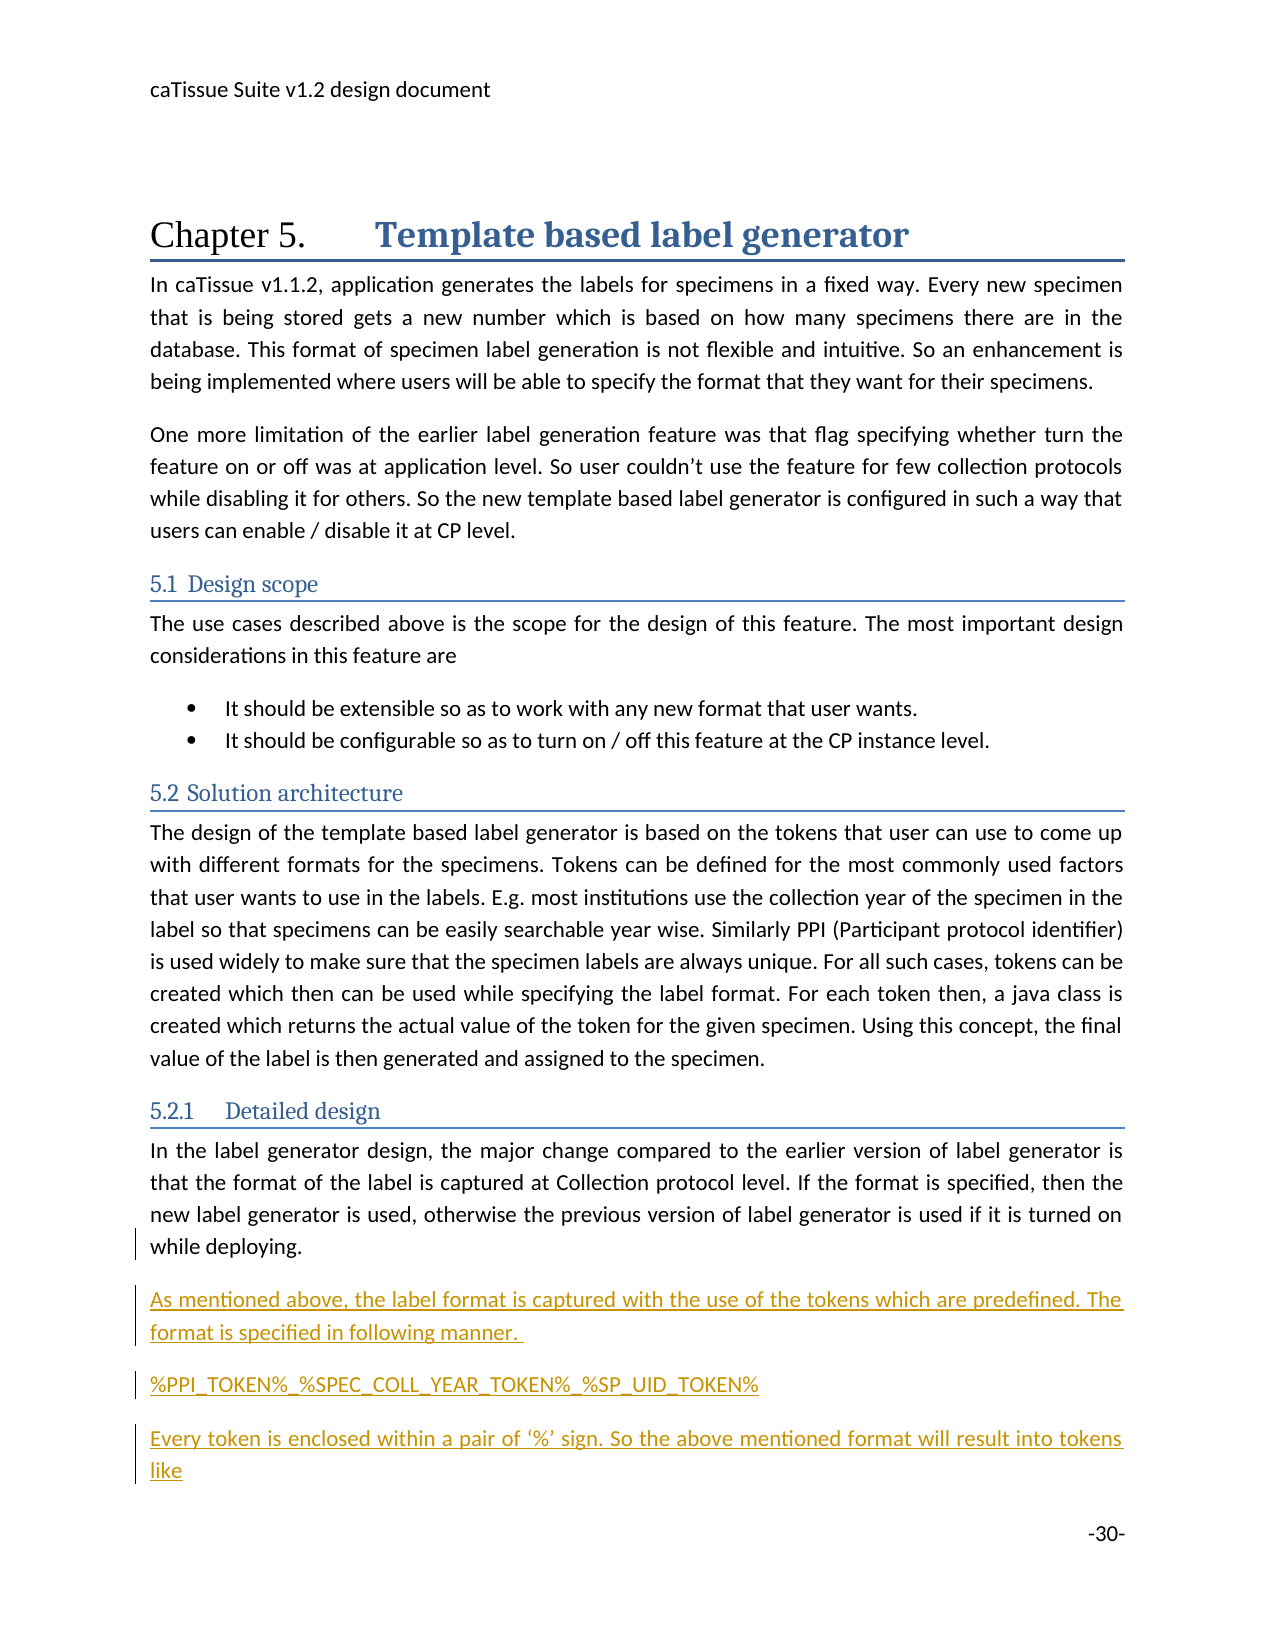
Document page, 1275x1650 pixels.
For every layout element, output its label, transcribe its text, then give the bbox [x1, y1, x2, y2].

text The use cases described above is the scope for the design of this feature. The most important design considerations in this feature are [150, 609, 1125, 669]
text One more limitation of the earlier label generation feature was that flag specifying whether turn the feature on or off was at application level. So user couldn’t use the feature for few collection protocols while disabling it for others. So the new template based label generator is configured in such a way that users can enable / disable it at CP level. [150, 420, 1125, 544]
list It should be configurable so as to turn on / off this feature at the CP instance level. [187, 726, 1125, 754]
subtitle Detailed design [150, 1097, 1125, 1127]
subtitle Design scope [150, 569, 1125, 600]
text In caTissue v1.1.2, application generates the labels for specimens in a fixed way. Every new specimen that is being stored gets a new number which is based on how many specimens there are in the database. This format of specimen label generation is not flexible and intuitive. So an enhancement is being implemented where users will be able to specify the format that they want for their specimens. [150, 270, 1125, 395]
text In the label generator design, the major change compared to the earlier version of label generator is that the format of the label is captured at Collection protocol level. If the format is specified, then the new label generator is used, otherwise the previous version of label generator is used if it is turned on while deploying. [150, 1136, 1125, 1260]
subtitle Template based label generator [150, 212, 1125, 259]
list It should be extensible so as to work with any new format that user wants. [187, 694, 1125, 722]
text The design of the template based label generator is based on the tokens that user can use to come up with different formats for the specimens. Tokens can be defined for the most commonly used factors that user wants to use in the labels. E.g. most institutions use the collection year of the specimen in the label so that specimens can be easily searchable year wise. Similarly PPI (Participant protocol identifier) is used widely to make sure that the specimen labels are always unique. For all such cases, tokens can be created which then can be used while specifying the label format. For each token then, a java class is created which returns the actual value of the token for the given specimen. Using this concept, the final value of the label is then generated and assigned to the specimen. [150, 818, 1125, 1072]
subtitle Solution architecture [150, 779, 1125, 810]
